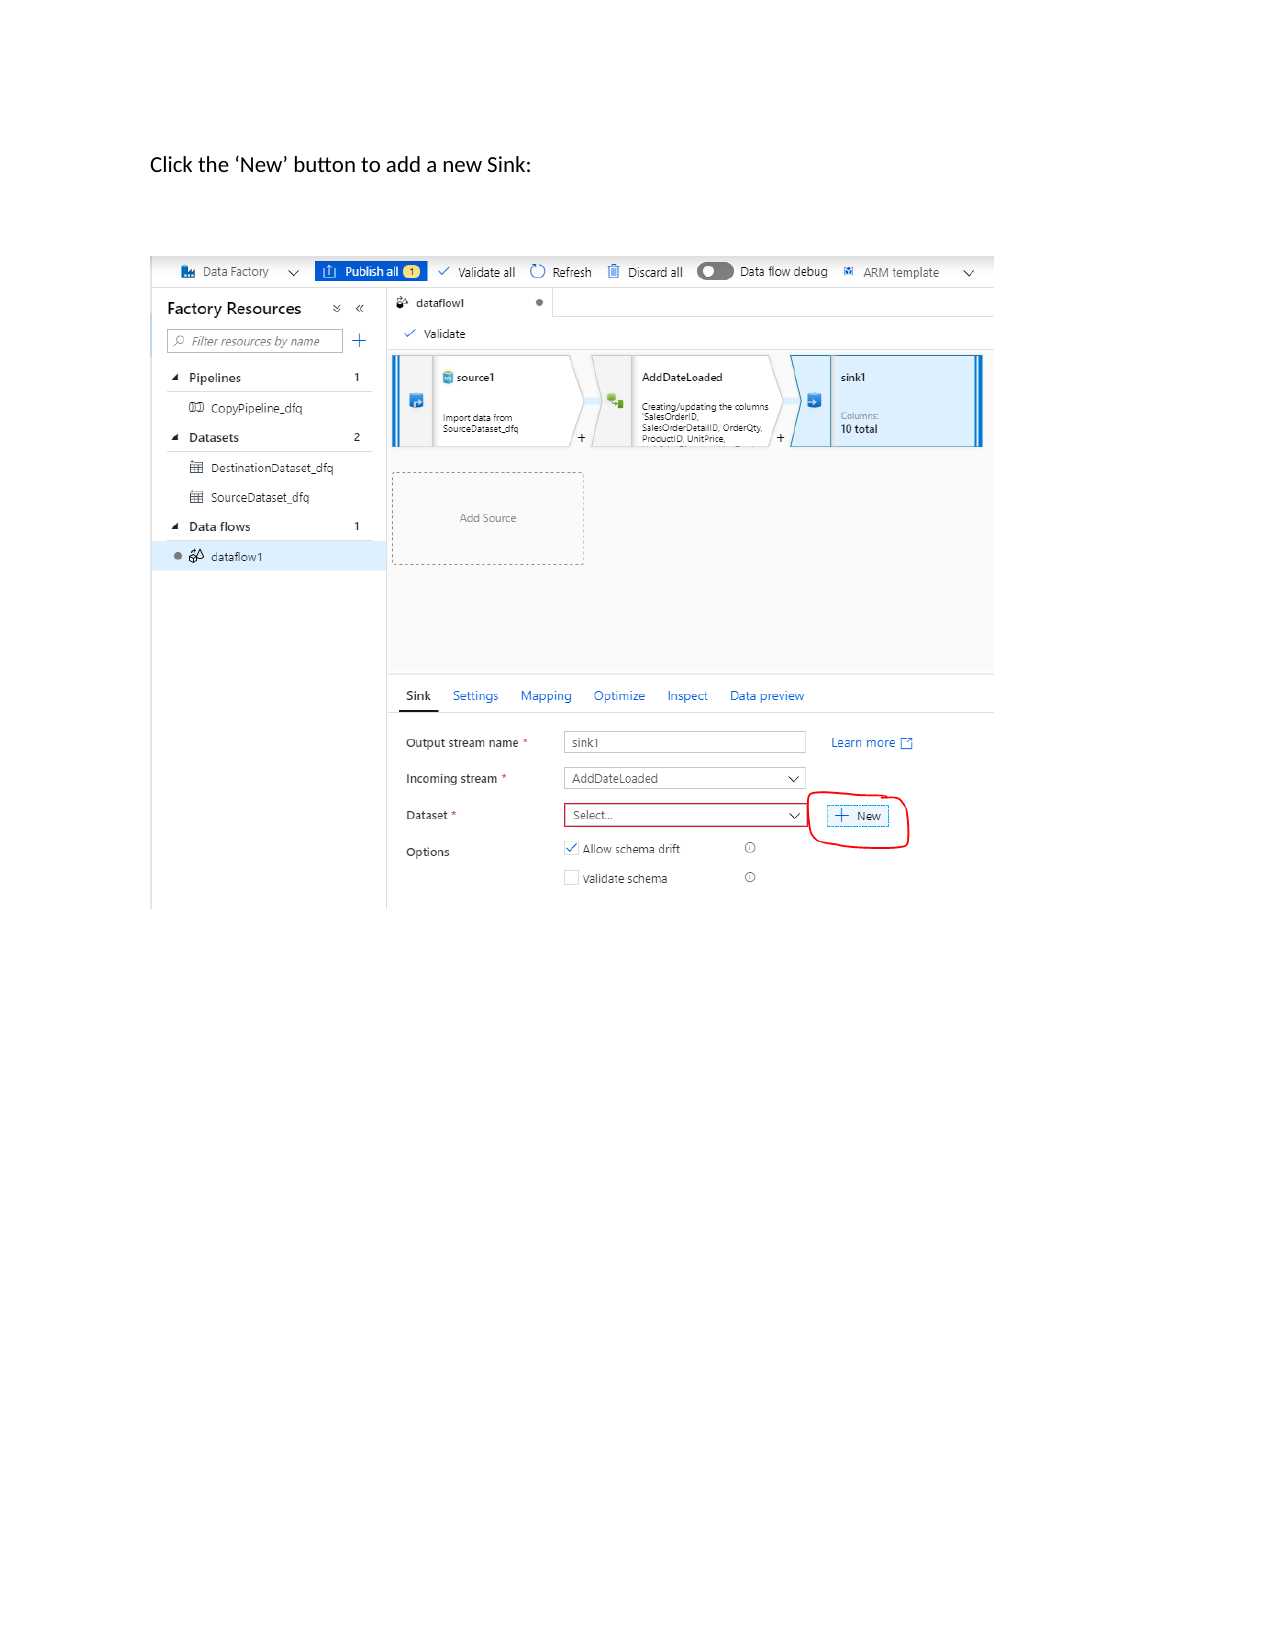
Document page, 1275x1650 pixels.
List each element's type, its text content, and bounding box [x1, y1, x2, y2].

text Click the ‘New’ button to add a new Sink: [150, 150, 1125, 178]
picture [150, 256, 994, 909]
